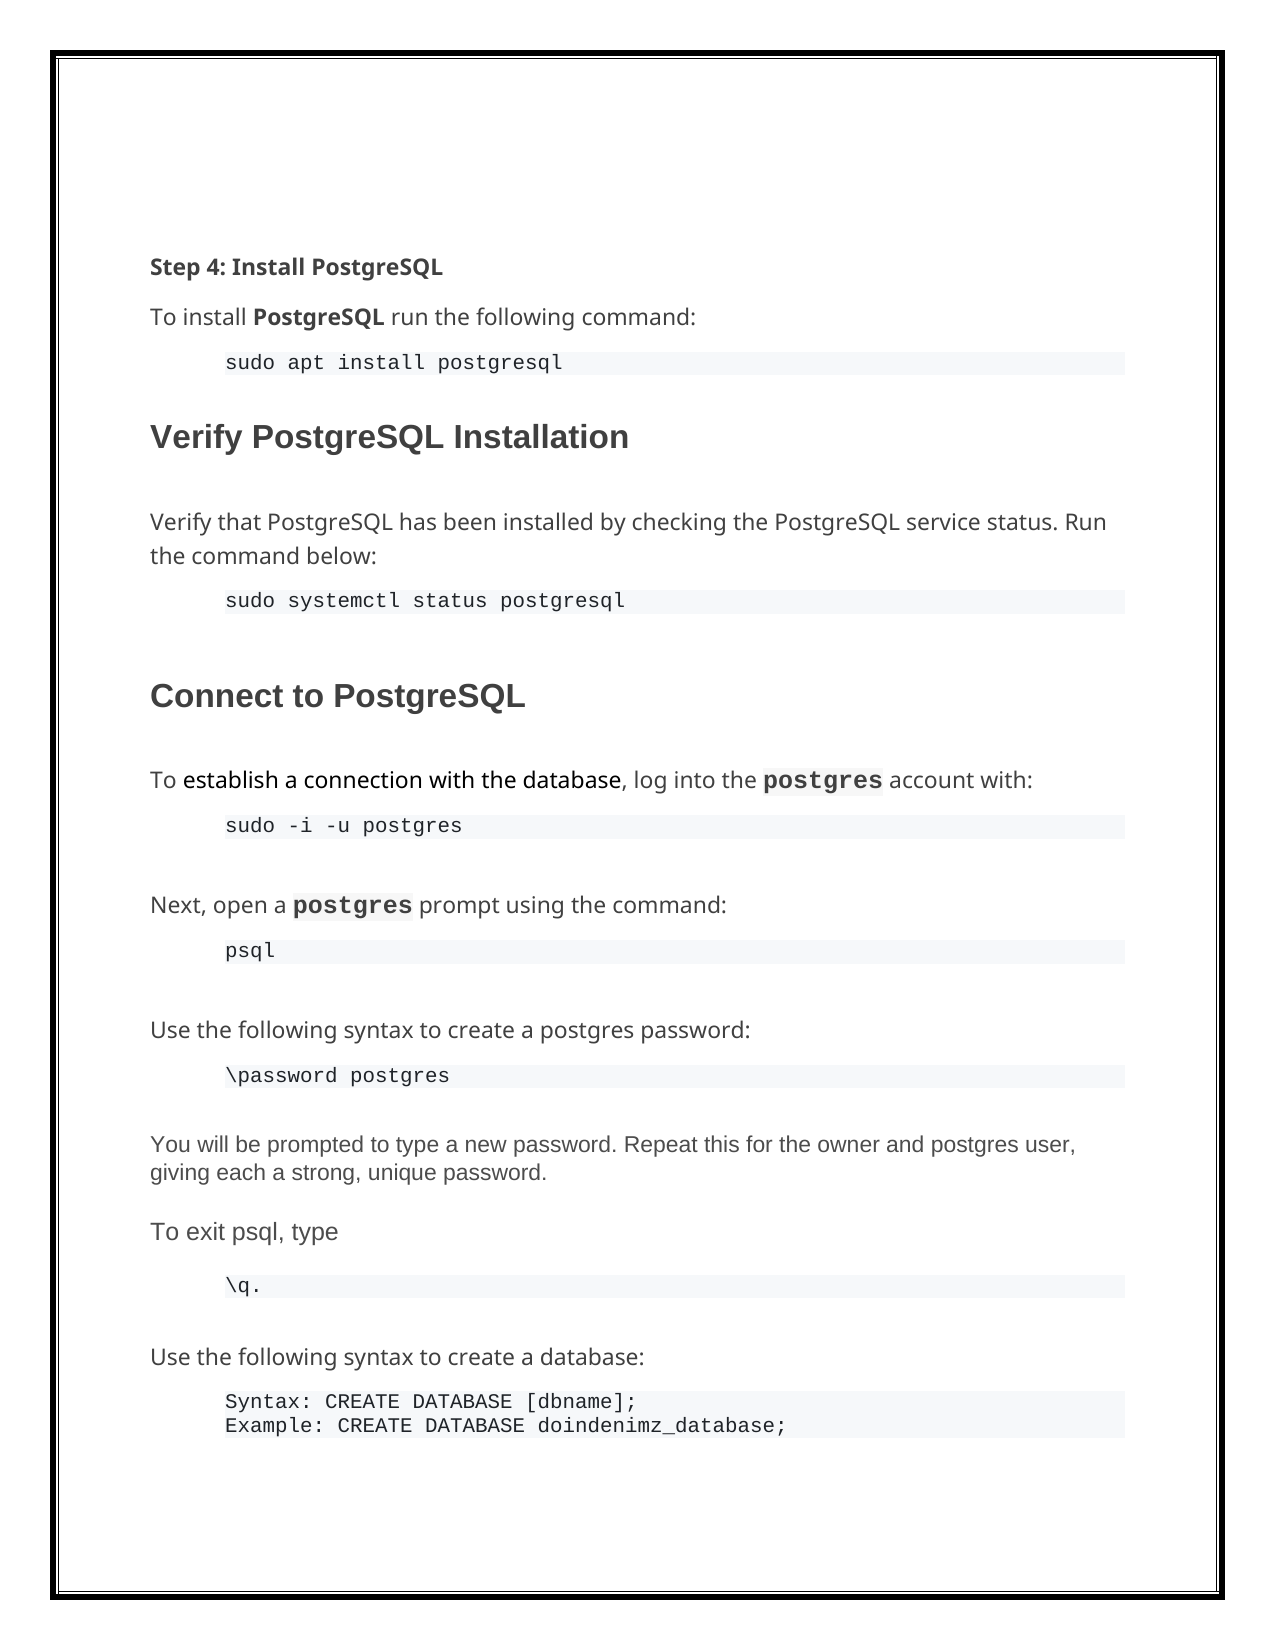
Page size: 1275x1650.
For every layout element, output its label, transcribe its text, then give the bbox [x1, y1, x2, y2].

text Verify that PostgreSQL has been installed by checking the PostgreSQL service status. Run the command below: [150, 506, 1125, 571]
text You will be prompted to type a new password. Repeat this for the owner and postgres user, giving each a strong, unique password. [150, 1131, 1125, 1186]
text sudo systemctl status postgresql [225, 590, 1125, 614]
text To exit psql, type [150, 1217, 1125, 1246]
text Syntax: CREATE DATABASE [dbname]; [225, 1391, 1125, 1414]
text Step 4: Install PostgreSQL [150, 251, 1125, 282]
text Next, open a postgres prompt using the command: [150, 889, 1125, 921]
text To establish a connection with the database, log into the postgres account with: [150, 764, 1125, 796]
text psql [225, 940, 1125, 964]
text Use the following syntax to create a database: [150, 1341, 1125, 1372]
text sudo apt install postgresql [225, 352, 1125, 375]
subtitle Verify PostgreSQL Installation [150, 417, 1125, 456]
text \password postgres [225, 1065, 1125, 1088]
text Use the following syntax to create a postgres password: [150, 1014, 1125, 1046]
text \q. [225, 1275, 1125, 1298]
subtitle Connect to PostgreSQL [150, 676, 1125, 714]
text To install PostgreSQL run the following command: [150, 301, 1125, 332]
text sudo -i -u postgres [225, 815, 1125, 839]
text Example: CREATE DATABASE doindenimz_database; [225, 1414, 1125, 1438]
